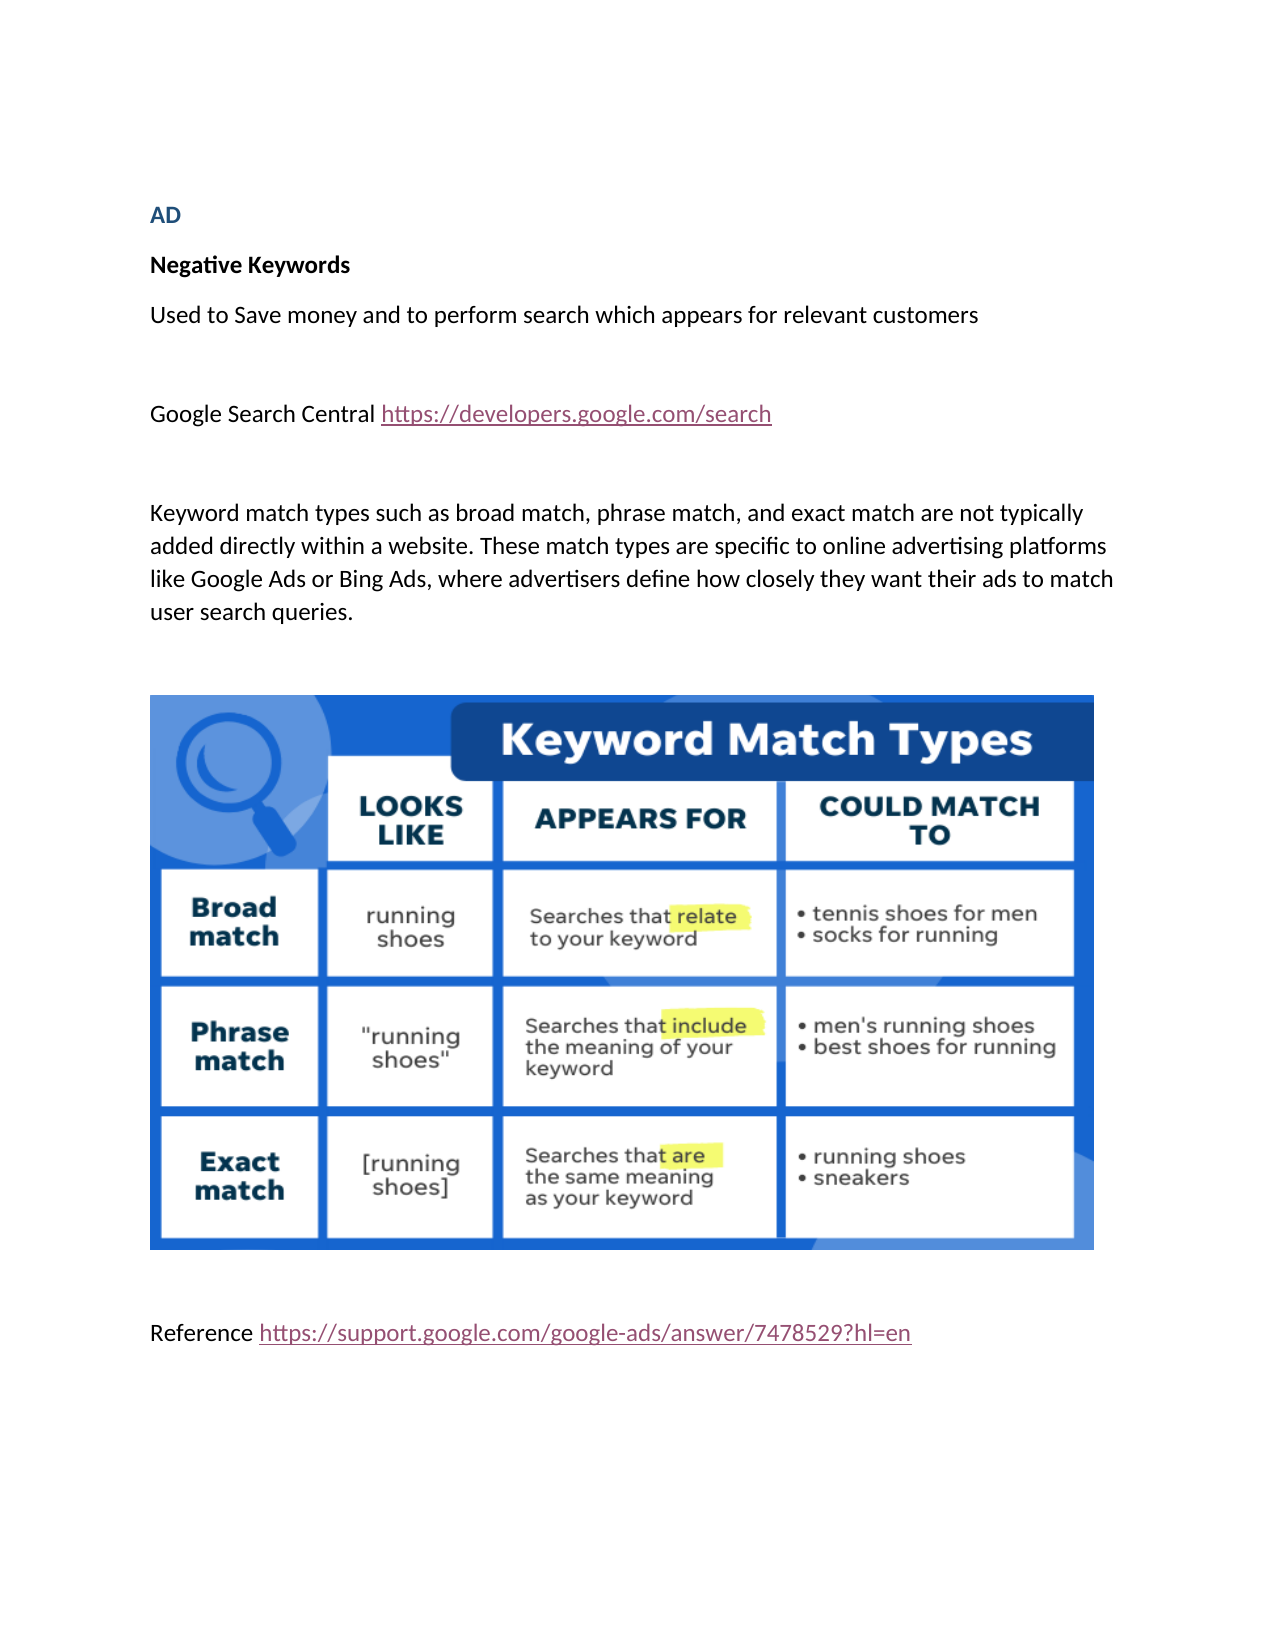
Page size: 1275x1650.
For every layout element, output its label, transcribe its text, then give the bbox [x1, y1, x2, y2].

text Keyword match types such as broad match, phrase match, and exact match are not typically added directly within a website. These match types are specific to online advertising platforms like Google Ads or Bing Ads, where advertisers define how closely they want their ads to match user search queries. [150, 497, 1125, 626]
text Reference https://support.google.com/google-ads/answer/7478529?hl=en [150, 1318, 1125, 1348]
text Google Search Central https://developers.google.com/search [150, 398, 1125, 428]
picture [150, 695, 1094, 1250]
text AD [150, 199, 1125, 230]
text Used to Save money and to perform search which appears for relevant customers [150, 299, 1125, 329]
text Negative Keywords [150, 249, 1125, 280]
